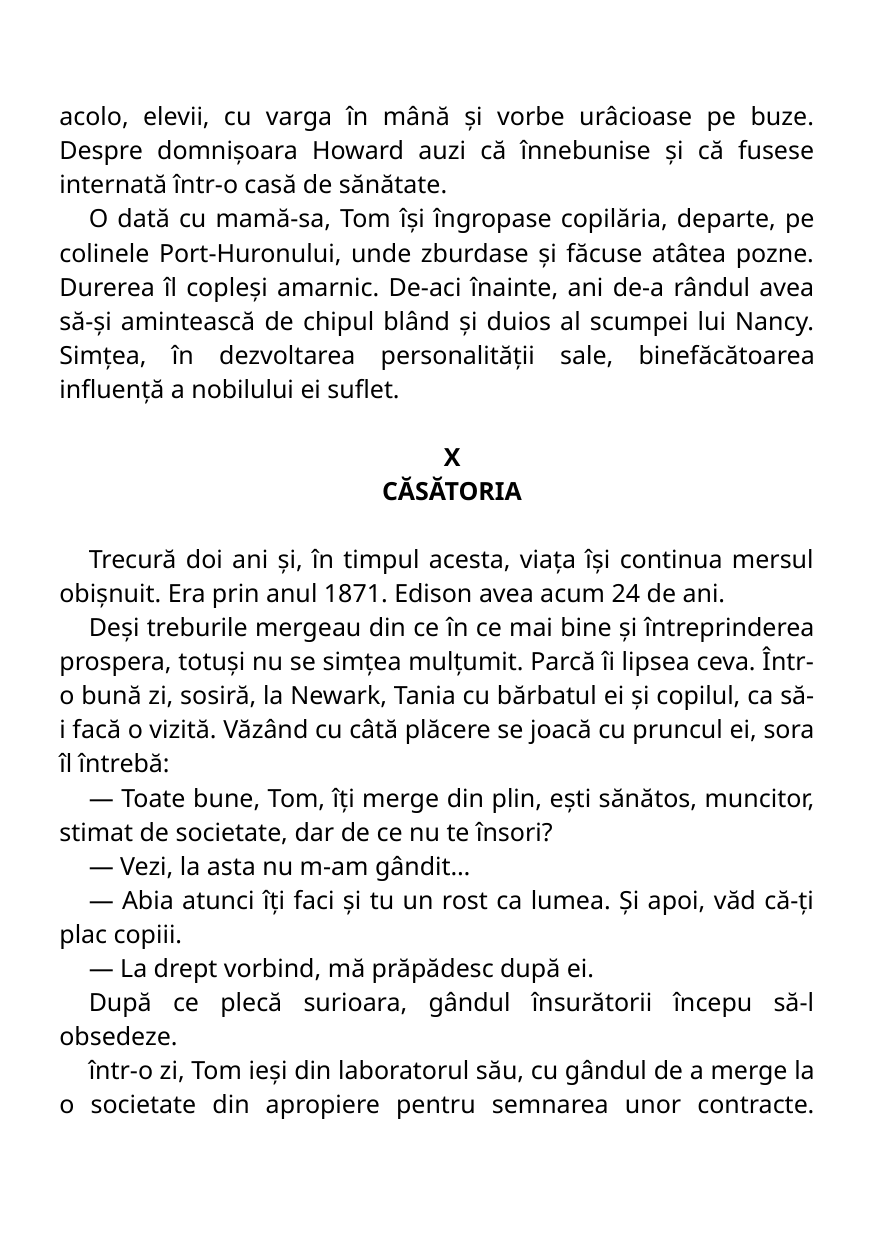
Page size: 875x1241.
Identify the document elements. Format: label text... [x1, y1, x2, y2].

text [59, 99, 815, 201]
text Deşi treburile mergeau din ce în ce mai bine şi întreprinderea prospera, totuşi nu se simţea mulţumit. Parcă îi lipsea ceva. Într-o bună zi, sosiră, la Newark, Tania cu bărbatul ei şi copilul, ca să-i facă o vizită. Văzând cu câtă plăcere se joacă cu pruncul ei, sora îl întrebă: [59, 610, 815, 780]
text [59, 1053, 815, 1121]
text — Abia atunci îţi faci şi tu un rost ca lumea. Şi apoi, văd că-ţi plac copiii. [59, 882, 815, 951]
text X [59, 439, 815, 474]
text O dată cu mamă-sa, Tom îşi îngropase copilăria, departe, pe colinele Port-Huronului, unde zburdase şi făcuse atâtea pozne. Durerea îl copleşi amarnic. De-aci înainte, ani de-a rândul avea să-şi amintească de chipul blând şi duios al scumpei lui Nancy. Simţea, în dezvoltarea personalităţii sale, binefăcătoarea influenţă a nobilului ei suflet. [59, 201, 815, 406]
text După ce plecă surioara, gândul însurătorii începu să-l obsedeze. [59, 984, 815, 1053]
text — Vezi, la asta nu m-am gândit… [59, 848, 815, 882]
text — Toate bune, Tom, îţi merge din plin, eşti sănătos, muncitor, stimat de societate, dar de ce nu te însori? [59, 780, 815, 848]
text CĂSĂTORIA [59, 474, 815, 508]
text — La drept vorbind, mă prăpădesc după ei. [59, 951, 815, 984]
text Trecură doi ani şi, în timpul acesta, viaţa îşi continua mersul obişnuit. Era prin anul 1871. Edison avea acum 24 de ani. [59, 542, 815, 610]
